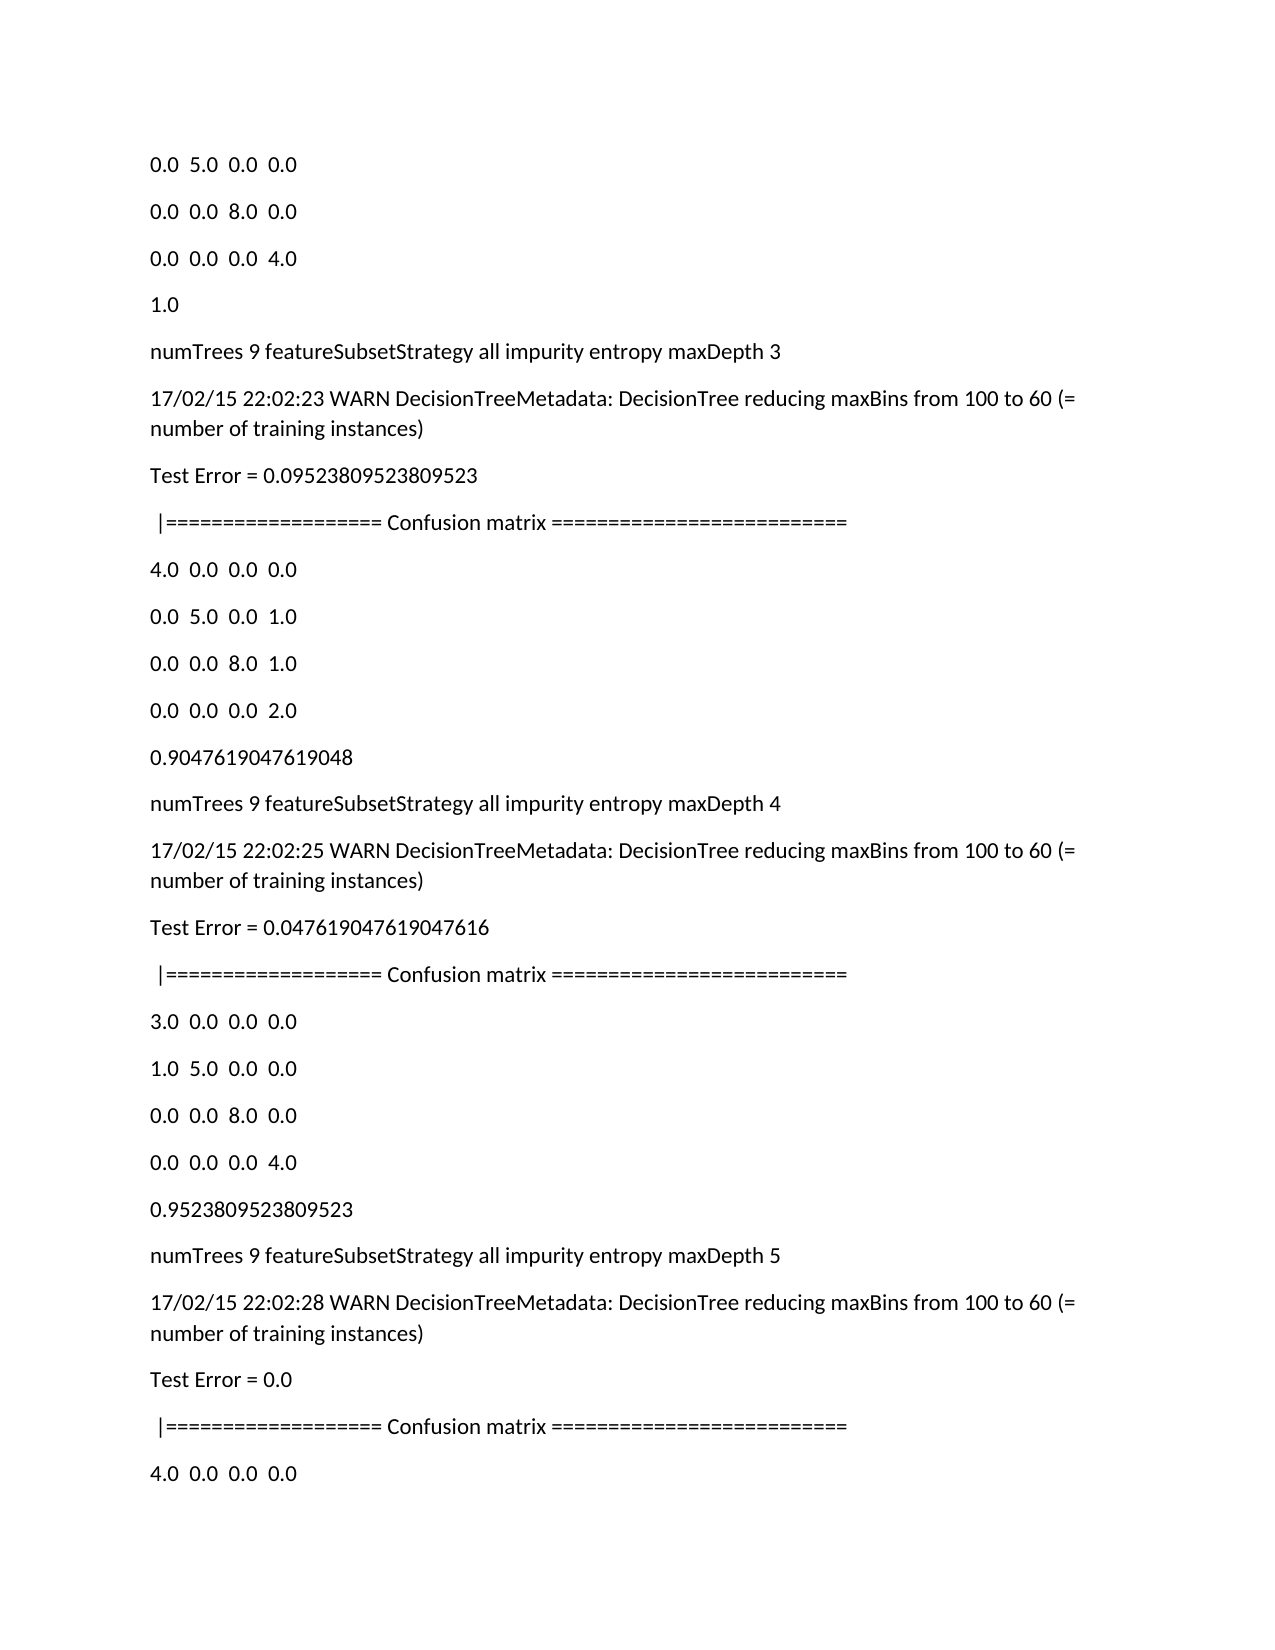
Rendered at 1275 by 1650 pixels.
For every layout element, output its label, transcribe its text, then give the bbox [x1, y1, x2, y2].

text 17/02/15 22:02:23 WARN DecisionTreeMetadata: DecisionTree reducing maxBins from 100 to 60 (= number of training instances) [150, 384, 1125, 443]
text |=================== Confusion matrix ========================== [150, 1412, 1125, 1441]
text |=================== Confusion matrix ========================== [150, 960, 1125, 988]
text 0.0 0.0 8.0 0.0 [150, 1101, 1125, 1129]
text 0.0 0.0 8.0 0.0 [150, 197, 1125, 225]
text |=================== Confusion matrix ========================== [150, 508, 1125, 536]
text numTrees 9 featureSubsetStrategy all impurity entropy maxDepth 3 [150, 337, 1125, 366]
text 0.0 5.0 0.0 1.0 [150, 602, 1125, 630]
text numTrees 9 featureSubsetStrategy all impurity entropy maxDepth 5 [150, 1242, 1125, 1270]
text 0.0 0.0 0.0 2.0 [150, 696, 1125, 724]
text Test Error = 0.0 [150, 1366, 1125, 1394]
text Test Error = 0.09523809523809523 [150, 461, 1125, 489]
text 0.0 0.0 0.0 4.0 [150, 244, 1125, 272]
text 0.9523809523809523 [150, 1195, 1125, 1223]
text 0.0 0.0 0.0 4.0 [150, 1148, 1125, 1176]
text 1.0 5.0 0.0 0.0 [150, 1054, 1125, 1082]
text Test Error = 0.047619047619047616 [150, 913, 1125, 942]
text 0.0 0.0 8.0 1.0 [150, 649, 1125, 677]
text 4.0 0.0 0.0 0.0 [150, 1459, 1125, 1487]
text 0.9047619047619048 [150, 743, 1125, 771]
text numTrees 9 featureSubsetStrategy all impurity entropy maxDepth 4 [150, 789, 1125, 818]
text 0.0 5.0 0.0 0.0 [150, 150, 1125, 178]
text 17/02/15 22:02:25 WARN DecisionTreeMetadata: DecisionTree reducing maxBins from 100 to 60 (= number of training instances) [150, 836, 1125, 895]
text 1.0 [150, 291, 1125, 319]
text 17/02/15 22:02:28 WARN DecisionTreeMetadata: DecisionTree reducing maxBins from 100 to 60 (= number of training instances) [150, 1288, 1125, 1347]
text 3.0 0.0 0.0 0.0 [150, 1007, 1125, 1035]
text 4.0 0.0 0.0 0.0 [150, 555, 1125, 583]
